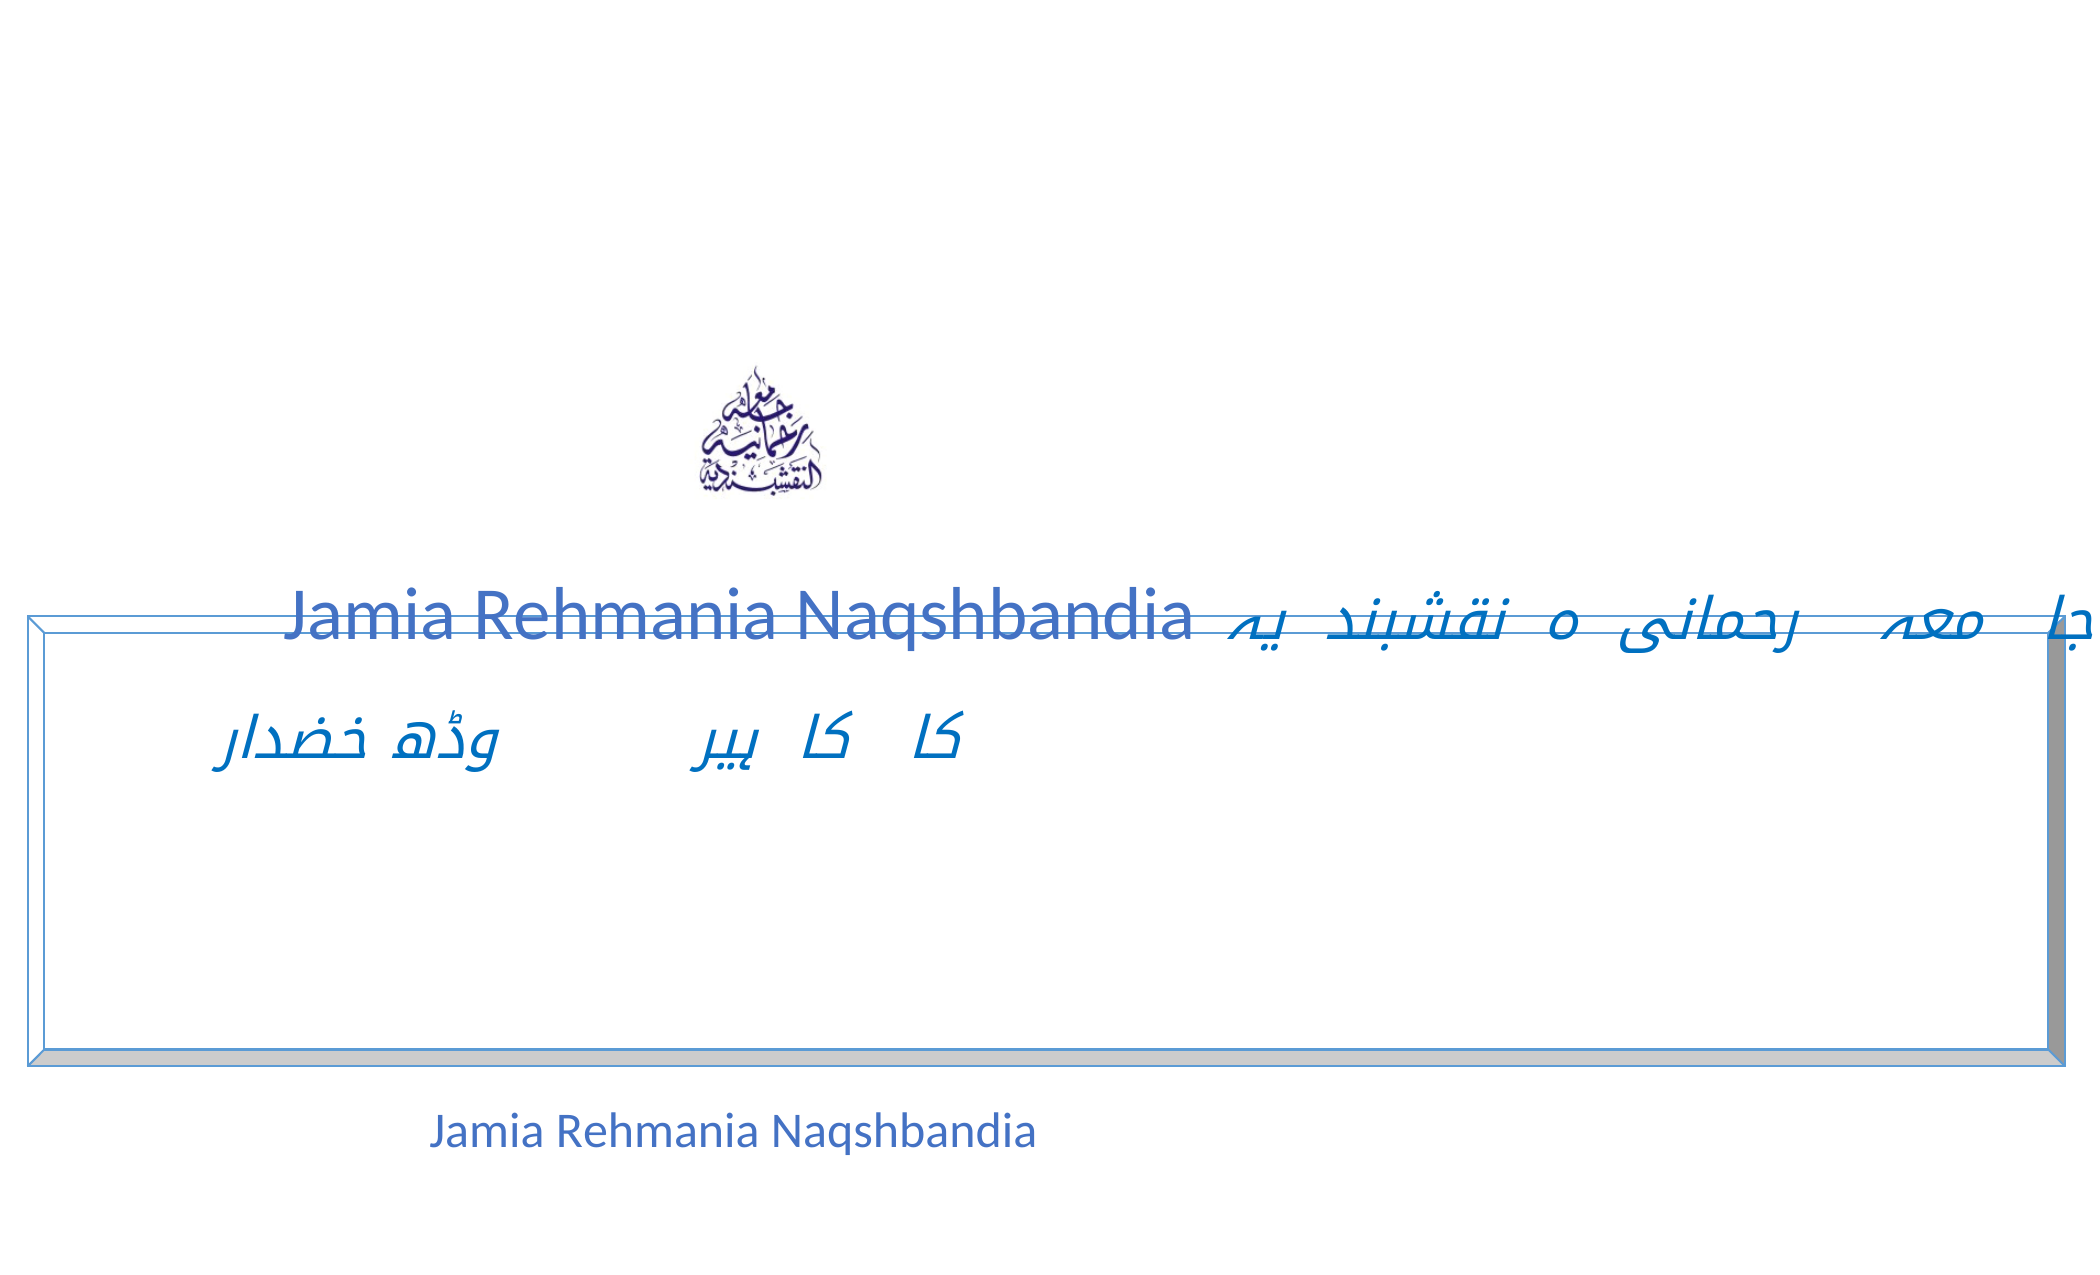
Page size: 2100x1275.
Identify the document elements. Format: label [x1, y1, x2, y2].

picture [686, 358, 829, 519]
